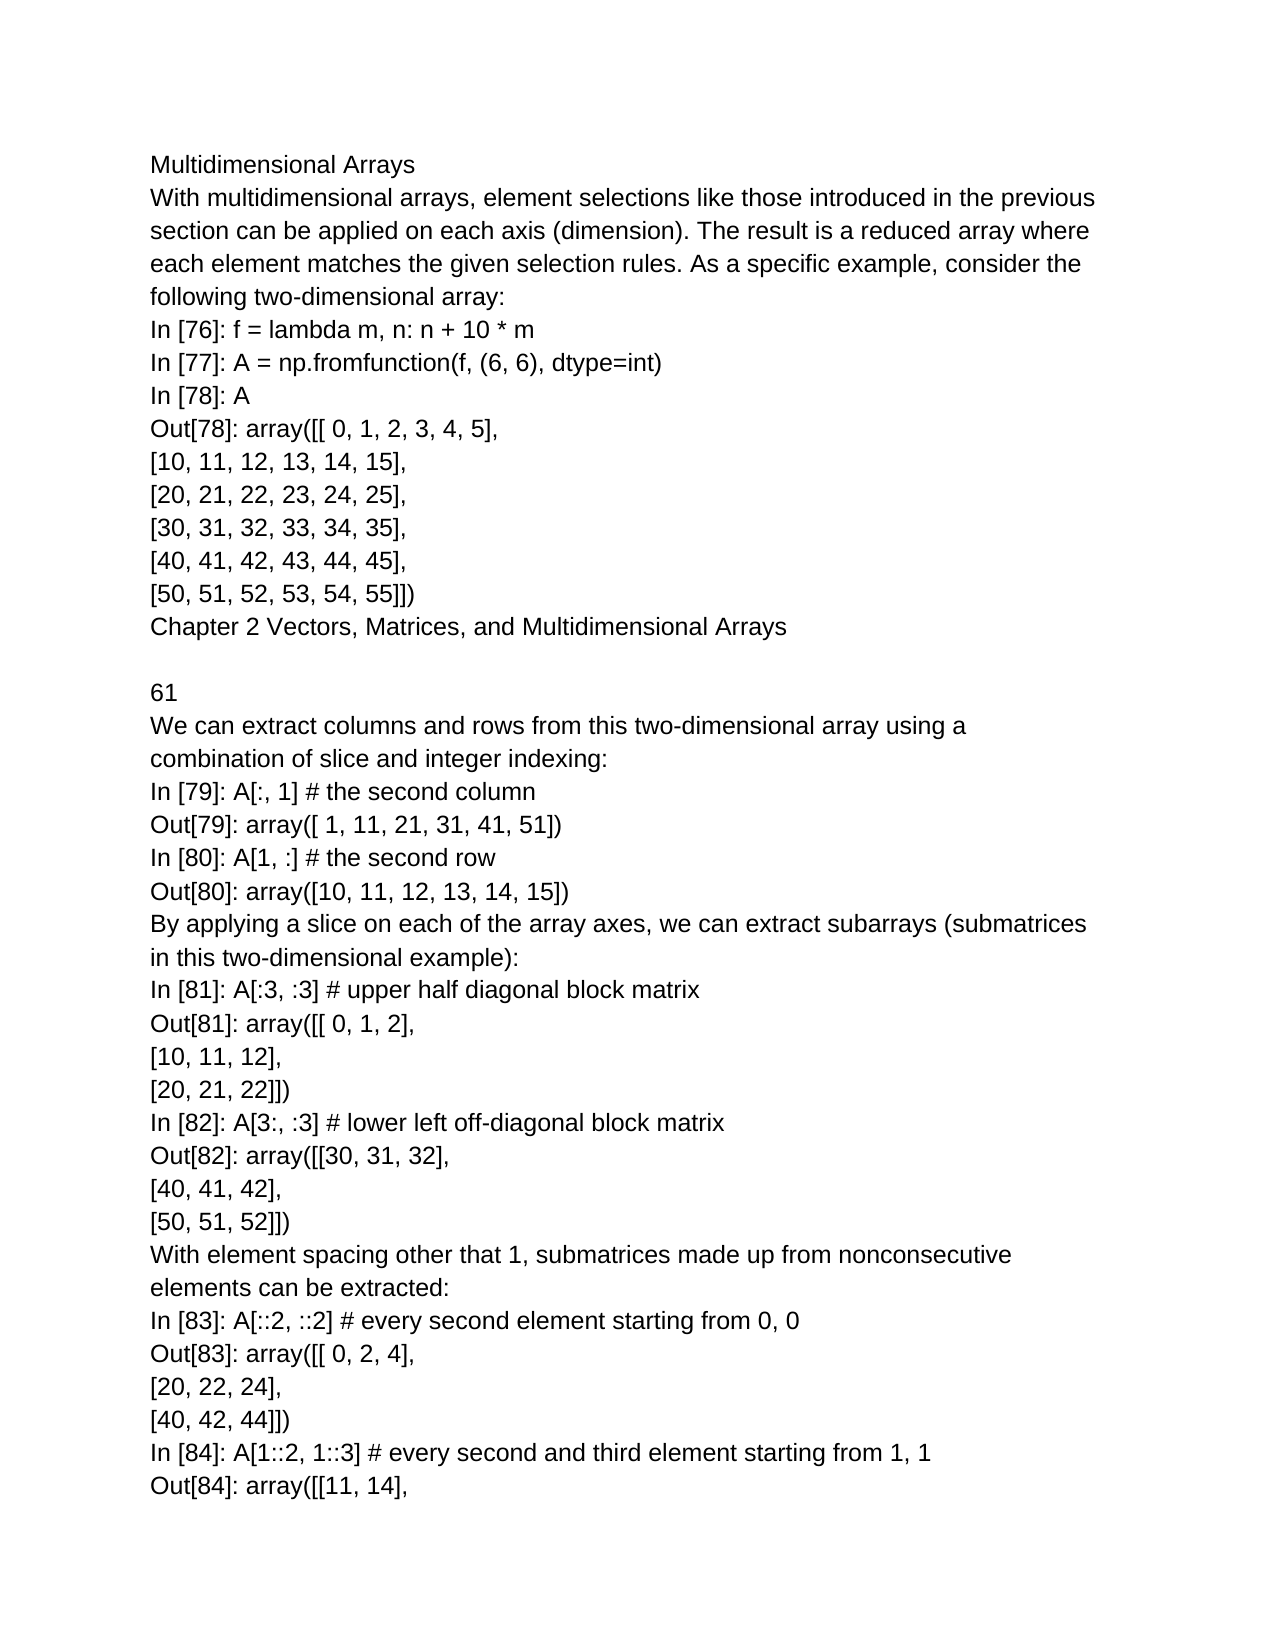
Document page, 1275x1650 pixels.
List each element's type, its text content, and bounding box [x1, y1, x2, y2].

text By applying a slice on each of the array axes, we can extract subarrays (submatrices [150, 909, 1125, 938]
text In [82]: A[3:, :3] # lower left off-diagonal block matrix [150, 1108, 1125, 1136]
text following two-dimensional array: [150, 282, 1125, 311]
text [20, 21, 22, 23, 24, 25], [150, 480, 1125, 509]
text In [78]: A [150, 381, 1125, 410]
text [20, 21, 22]]) [150, 1074, 1125, 1103]
text each element matches the given selection rules. As a specific example, consider the [150, 249, 1125, 278]
text In [81]: A[:3, :3] # upper half diagonal block matrix [150, 976, 1125, 1004]
text 61 [150, 678, 1125, 707]
text Out[82]: array([[30, 31, 32], [150, 1141, 1125, 1169]
text Out[83]: array([[ 0, 2, 4], [150, 1339, 1125, 1367]
text Chapter 2 Vectors, Matrices, and Multidimensional Arrays [150, 612, 1125, 641]
text section can be applied on each axis (dimension). The result is a reduced array where [150, 216, 1125, 245]
text Multidimensional Arrays [150, 150, 1125, 179]
text [10, 11, 12, 13, 14, 15], [150, 447, 1125, 476]
text Out[80]: array([10, 11, 12, 13, 14, 15]) [150, 876, 1125, 905]
text [30, 31, 32, 33, 34, 35], [150, 513, 1125, 542]
text Out[81]: array([[ 0, 1, 2], [150, 1008, 1125, 1037]
text We can extract columns and rows from this two-dimensional array using a [150, 711, 1125, 740]
text With element spacing other that 1, submatrices made up from nonconsecutive [150, 1240, 1125, 1268]
text In [77]: A = np.fromfunction(f, (6, 6), dtype=int) [150, 348, 1125, 377]
text In [83]: A[::2, ::2] # every second element starting from 0, 0 [150, 1306, 1125, 1334]
text In [76]: f = lambda m, n: n + 10 * m [150, 315, 1125, 344]
text [50, 51, 52]]) [150, 1207, 1125, 1235]
text [40, 42, 44]]) [150, 1405, 1125, 1433]
text Out[79]: array([ 1, 11, 21, 31, 41, 51]) [150, 810, 1125, 839]
text Out[78]: array([[ 0, 1, 2, 3, 4, 5], [150, 414, 1125, 443]
text elements can be extracted: [150, 1273, 1125, 1301]
text [10, 11, 12], [150, 1042, 1125, 1070]
text In [84]: A[1::2, 1::3] # every second and third element starting from 1, 1 [150, 1438, 1125, 1467]
text in this two-dimensional example): [150, 942, 1125, 971]
text Out[84]: array([[11, 14], [150, 1471, 1125, 1499]
text [40, 41, 42, 43, 44, 45], [150, 546, 1125, 575]
text With multidimensional arrays, element selections like those introduced in the previous [150, 183, 1125, 212]
text combination of slice and integer indexing: [150, 744, 1125, 773]
text [20, 22, 24], [150, 1372, 1125, 1401]
text [40, 41, 42], [150, 1174, 1125, 1202]
text In [80]: A[1, :] # the second row [150, 843, 1125, 872]
text [50, 51, 52, 53, 54, 55]]) [150, 579, 1125, 608]
text In [79]: A[:, 1] # the second column [150, 777, 1125, 806]
